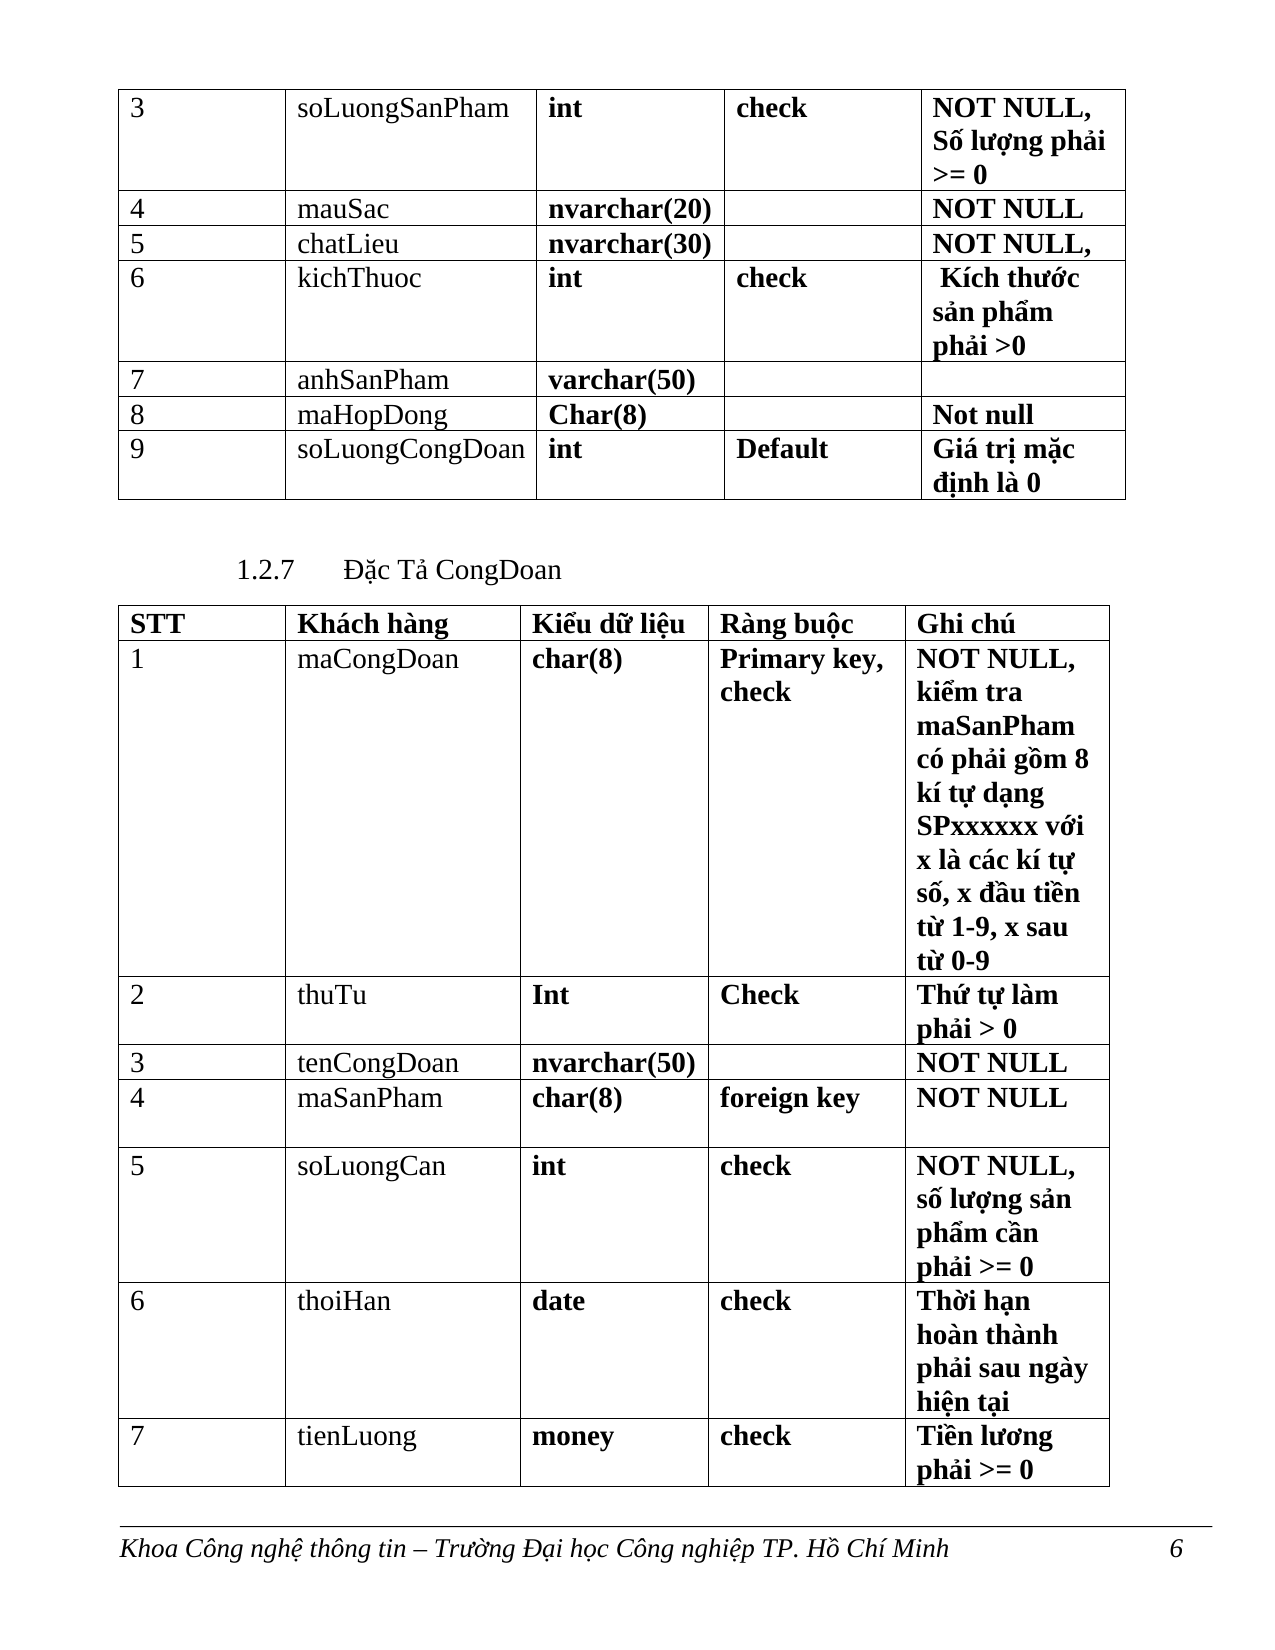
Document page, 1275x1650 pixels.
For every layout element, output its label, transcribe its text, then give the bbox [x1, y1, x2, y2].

table_cell nvarchar(20) [537, 191, 724, 225]
table_cell [725, 397, 921, 430]
table_cell foreign key [709, 1080, 905, 1147]
table_cell nvarchar(50) [521, 1045, 708, 1079]
table_cell NOT NULL, [922, 226, 1125, 259]
table_cell NOT NULL, số lượng sản phẩm cần phải >= 0 [906, 1148, 1109, 1282]
table_cell int [521, 1148, 708, 1282]
table_cell char(8) [521, 641, 708, 976]
table_cell check [725, 261, 921, 361]
table_cell 3 [119, 1045, 285, 1079]
table_cell varchar(50) [537, 362, 724, 396]
table_cell Not null [922, 397, 1125, 430]
table_cell 2 [119, 977, 285, 1044]
table_cell thoiHan [286, 1283, 520, 1417]
table_cell int [537, 431, 724, 498]
table_cell tenCongDoan [286, 1045, 520, 1079]
table_cell mauSac [286, 191, 536, 225]
table_cell check [709, 1283, 905, 1417]
table_cell NOT NULL, kiểm tra maSanPham có phải gồm 8 kí tự dạng SPxxxxxx với x là các kí tự số, x đầu tiền từ 1-9, x sau từ 0-9 [906, 641, 1109, 976]
table_cell 6 [119, 261, 285, 361]
table_cell chatLieu [286, 226, 536, 259]
table_cell char(8) [521, 1080, 708, 1147]
table_cell maHopDong [286, 397, 536, 430]
table_cell Default [725, 431, 921, 498]
table_cell [725, 191, 921, 225]
table_cell Char(8) [537, 397, 724, 430]
list Đặc Tả CongDoan [236, 552, 1186, 586]
table_cell [725, 226, 921, 259]
table_cell maCongDoan [286, 641, 520, 976]
table_cell NOT NULL [922, 191, 1125, 225]
table_cell Thứ tự làm phải > 0 [906, 977, 1109, 1044]
table_header Ràng buộc [709, 606, 905, 640]
table_cell maSanPham [286, 1080, 520, 1147]
table_cell check [725, 90, 921, 190]
table_cell 4 [119, 1080, 285, 1147]
table_cell nvarchar(30) [537, 226, 724, 259]
table_cell 7 [119, 1419, 285, 1486]
table_cell [922, 362, 1125, 396]
table_cell check [709, 1148, 905, 1282]
table_cell soLuongCongDoan [286, 431, 536, 498]
table_cell Int [521, 977, 708, 1044]
table_cell [725, 362, 921, 396]
table_cell NOT NULL [906, 1045, 1109, 1079]
table_cell Kích thước sản phẩm phải >0 [922, 261, 1125, 361]
table_cell soLuongCan [286, 1148, 520, 1282]
table_cell Tiền lương phải >= 0 [906, 1419, 1109, 1486]
table_cell Check [709, 977, 905, 1044]
table_cell 8 [119, 397, 285, 430]
table_cell Giá trị mặc định là 0 [922, 431, 1125, 498]
table_cell 5 [119, 1148, 285, 1282]
table_cell kichThuoc [286, 261, 536, 361]
table_cell 9 [119, 431, 285, 498]
table_cell tienLuong [286, 1419, 520, 1486]
table_header Kiểu dữ liệu [521, 606, 708, 640]
table_header Khách hàng [286, 606, 520, 640]
table_cell check [709, 1419, 905, 1486]
table_cell soLuongSanPham [286, 90, 536, 190]
table_cell Primary key, check [709, 641, 905, 976]
table_cell 4 [119, 191, 285, 225]
table_cell 6 [119, 1283, 285, 1417]
table_header Ghi chú [906, 606, 1109, 640]
table_cell int [537, 261, 724, 361]
table_cell int [537, 90, 724, 190]
table_cell 1 [119, 641, 285, 976]
table_cell [709, 1045, 905, 1079]
table_cell NOT NULL, Số lượng phải >= 0 [922, 90, 1125, 190]
table_cell thuTu [286, 977, 520, 1044]
table_cell 3 [119, 90, 285, 190]
table_cell NOT NULL [906, 1080, 1109, 1147]
table_cell 7 [119, 362, 285, 396]
table_cell money [521, 1419, 708, 1486]
table_header STT [119, 606, 285, 640]
table_cell Thời hạn hoàn thành phải sau ngày hiện tại [906, 1283, 1109, 1417]
table_cell 5 [119, 226, 285, 259]
table_cell date [521, 1283, 708, 1417]
table_cell anhSanPham [286, 362, 536, 396]
